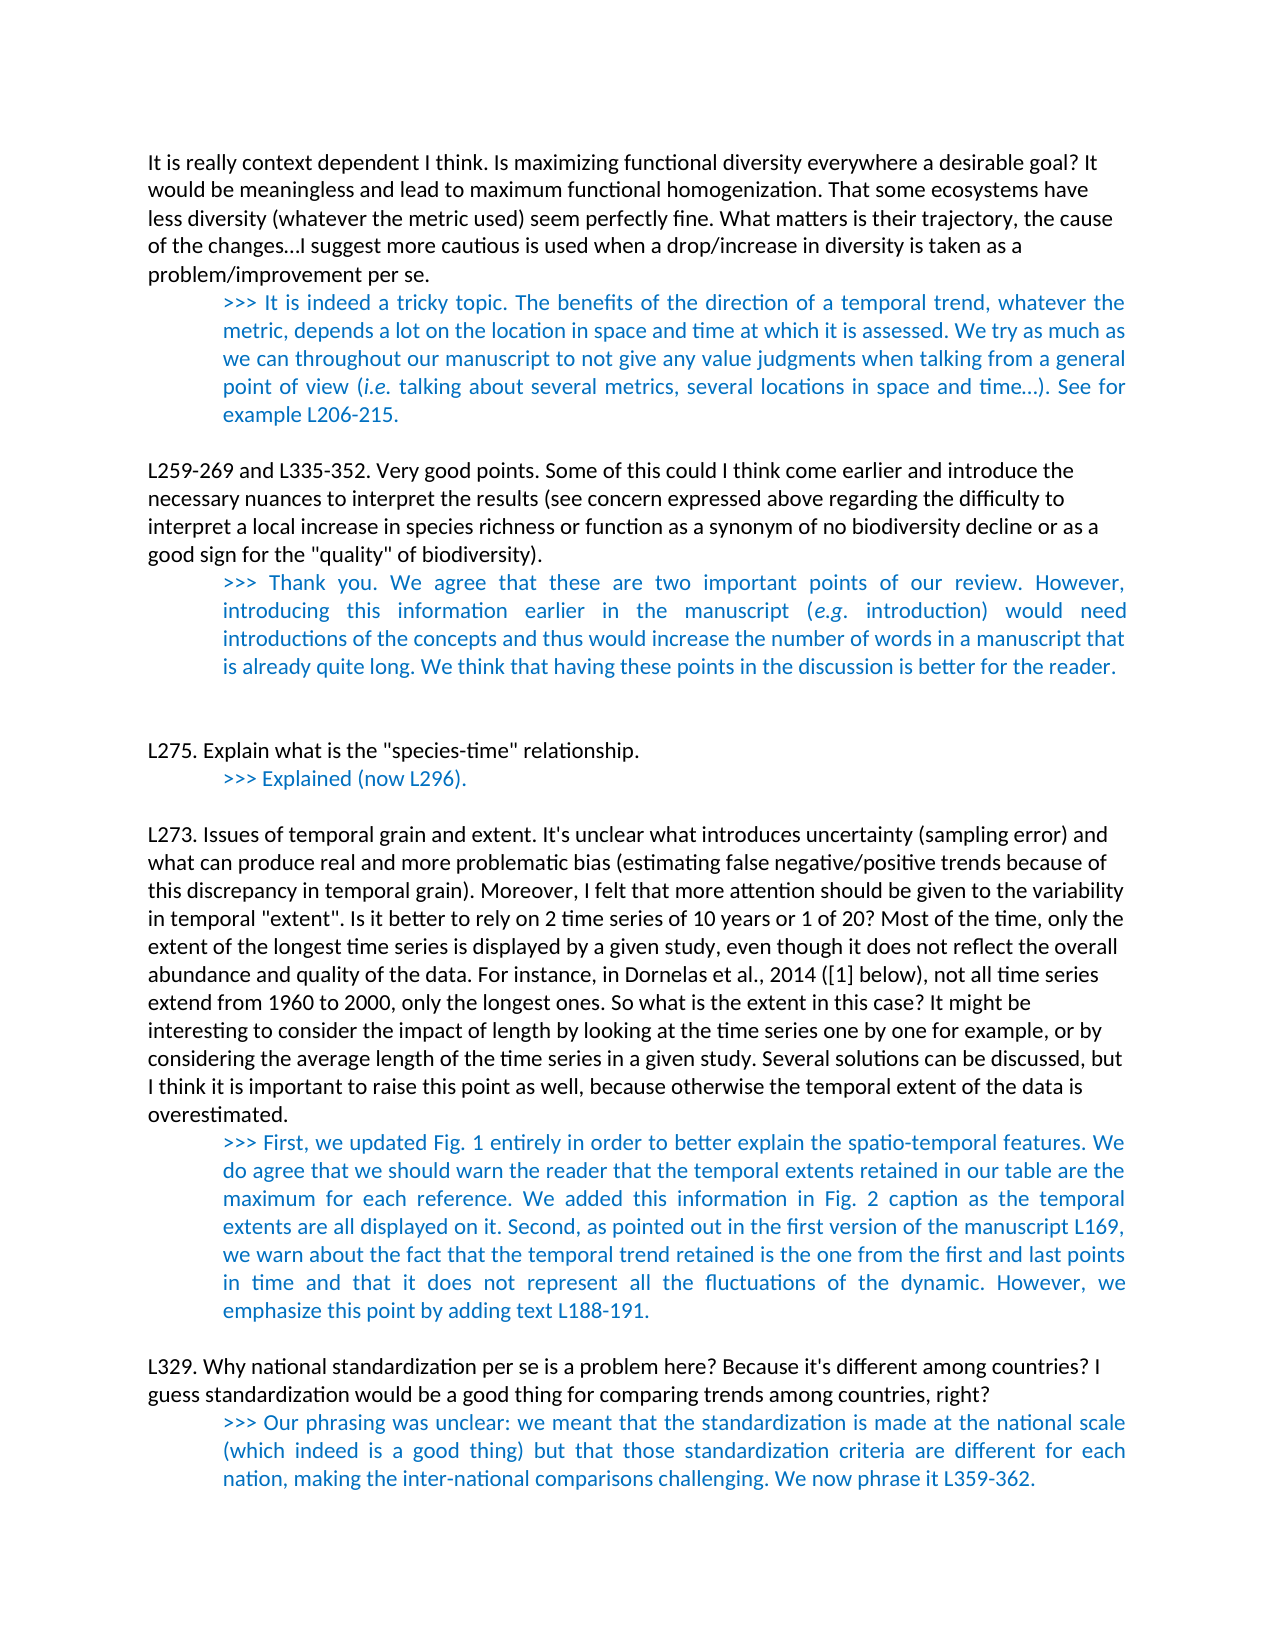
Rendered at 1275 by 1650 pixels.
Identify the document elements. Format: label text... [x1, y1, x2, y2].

text >>> It is indeed a tricky topic. The benefits of the direction of a temporal trend, whatever the metric, depends a lot on the location in space and time at which it is assessed. We try as much as we can throughout our manuscript to not give any value judgments when talking from a general point of view (i.e. talking about several metrics, several locations in space and time…). See for example L206-215. [223, 288, 1127, 428]
text >>> Explained (now L296). [223, 764, 1127, 792]
text L275. Explain what is the "species-time" relationship. [148, 680, 1127, 764]
text >>> Thank you. We agree that these are two important points of our review. However, introducing this information earlier in the manuscript (e.g. introduction) would need introductions of the concepts and thus would increase the number of words in a manuscript that is already quite long. We think that having these points in the discussion is better for the reader. [223, 568, 1127, 680]
text L273. Issues of temporal grain and extent. It's unclear what introduces uncertainty (sampling error) and what can produce real and more problematic bias (estimating false negative/positive trends because of this discrepancy in temporal grain). Moreover, I felt that more attention should be given to the variability in temporal "extent". Is it better to rely on 2 time series of 10 years or 1 of 20? Most of the time, only the extent of the longest time series is displayed by a given study, even though it does not reflect the overall abundance and quality of the data. For instance, in Dornelas et al., 2014 ([1] below), not all time series extend from 1960 to 2000, only the longest ones. So what is the extent in this case? It might be interesting to consider the impact of length by looking at the time series one by one for example, or by considering the average length of the time series in a given study. Several solutions can be discussed, but I think it is important to raise this point as well, because otherwise the temporal extent of the data is overestimated. [148, 792, 1127, 1128]
text L259-269 and L335-352. Very good points. Some of this could I think come earlier and introduce the necessary nuances to interpret the results (see concern expressed above regarding the difficulty to interpret a local increase in species richness or function as a synonym of no biodiversity decline or as a good sign for the "quality" of biodiversity). [148, 428, 1127, 568]
text >>> First, we updated Fig. 1 entirely in order to better explain the spatio-temporal features. We do agree that we should warn the reader that the temporal extents retained in our table are the maximum for each reference. We added this information in Fig. 2 caption as the temporal extents are all displayed on it. Second, as pointed out in the first version of the manuscript L169, we warn about the fact that the temporal trend retained is the one from the first and last points in time and that it does not represent all the fluctuations of the dynamic. However, we emphasize this point by adding text L188-191. [223, 1128, 1127, 1324]
text L329. Why national standardization per se is a problem here? Because it's different among countries? I guess standardization would be a good thing for comparing trends among countries, right? [148, 1324, 1127, 1408]
text >>> Our phrasing was unclear: we meant that the standardization is made at the national scale (which indeed is a good thing) but that those standardization criteria are different for each nation, making the inter-national comparisons challenging. We now phrase it L359-362. [223, 1408, 1127, 1493]
